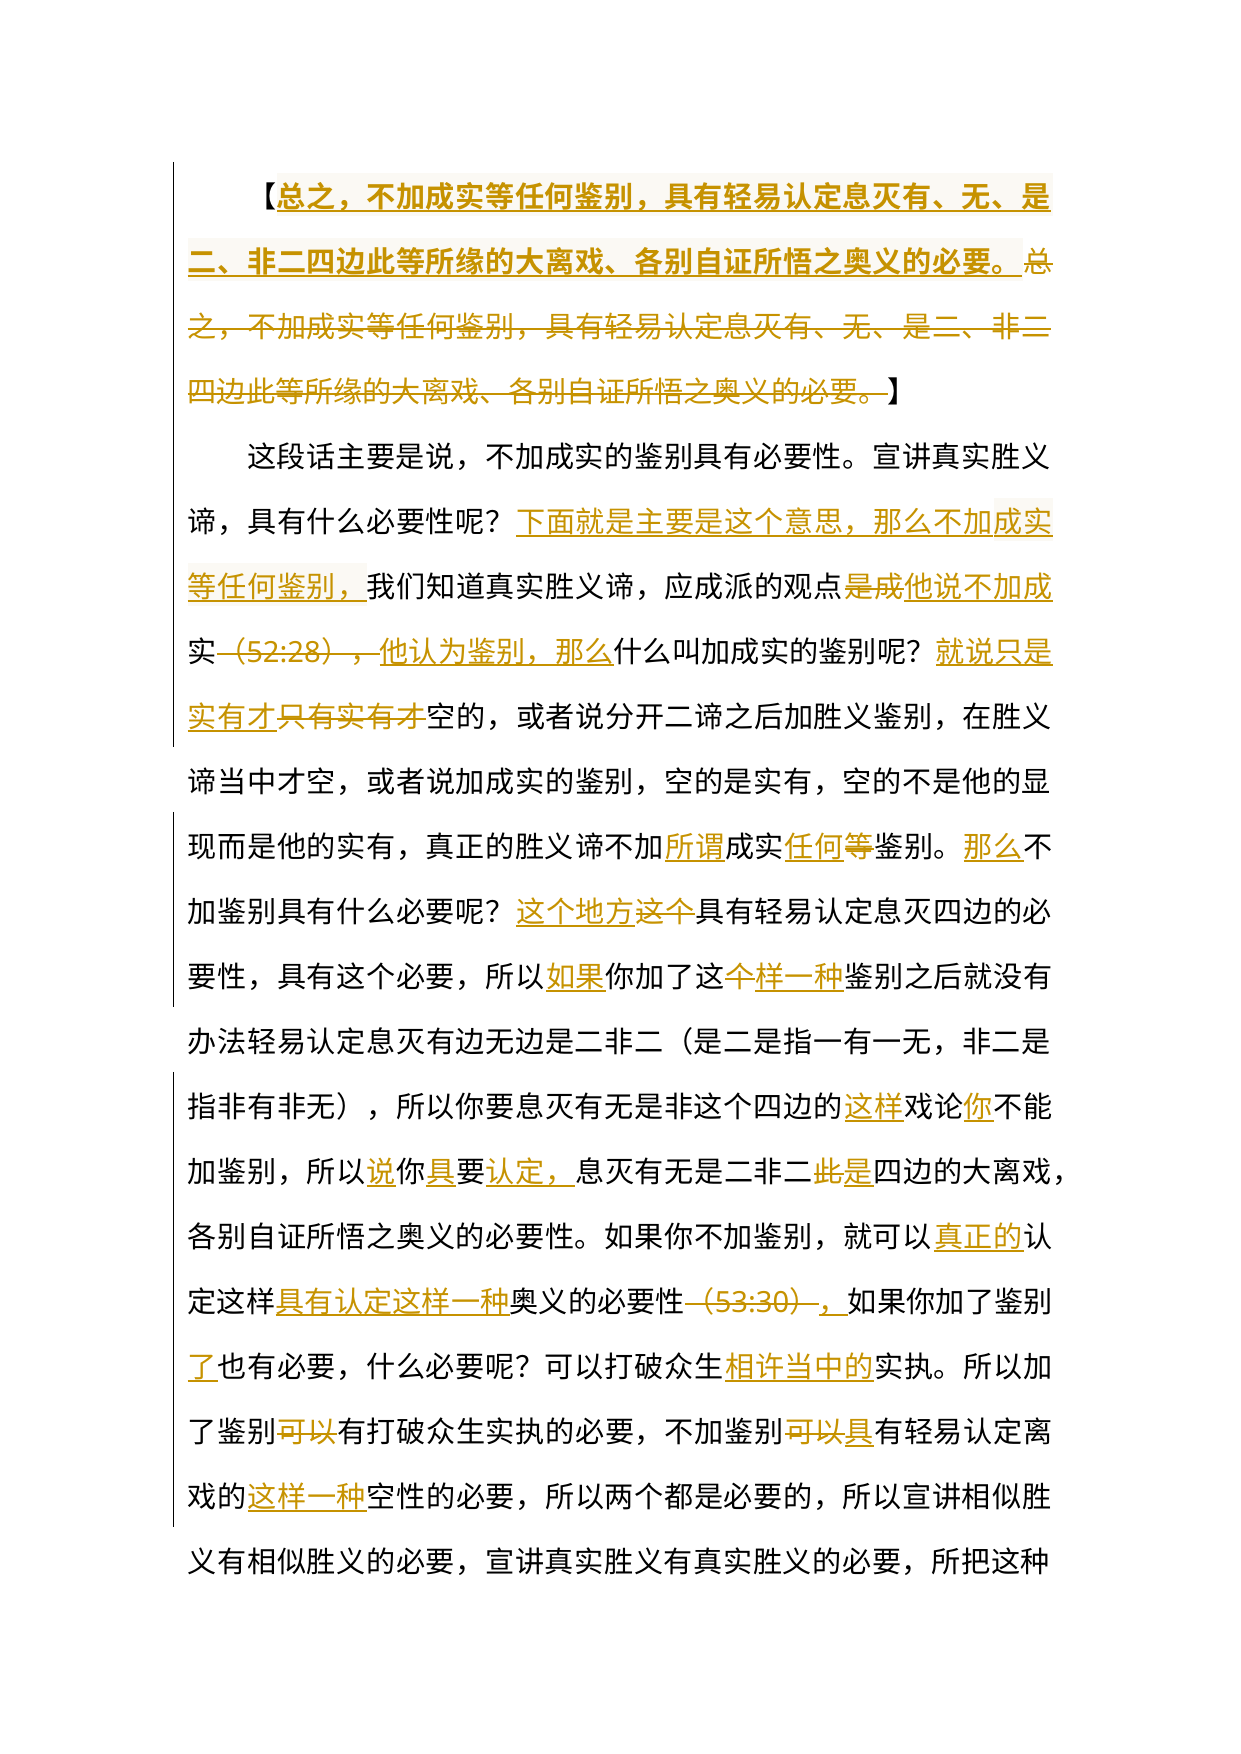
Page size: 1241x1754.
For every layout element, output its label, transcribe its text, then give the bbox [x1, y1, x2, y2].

text 【】 [187, 162, 1053, 275]
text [187, 422, 1053, 1592]
text 【】 [187, 264, 1053, 422]
